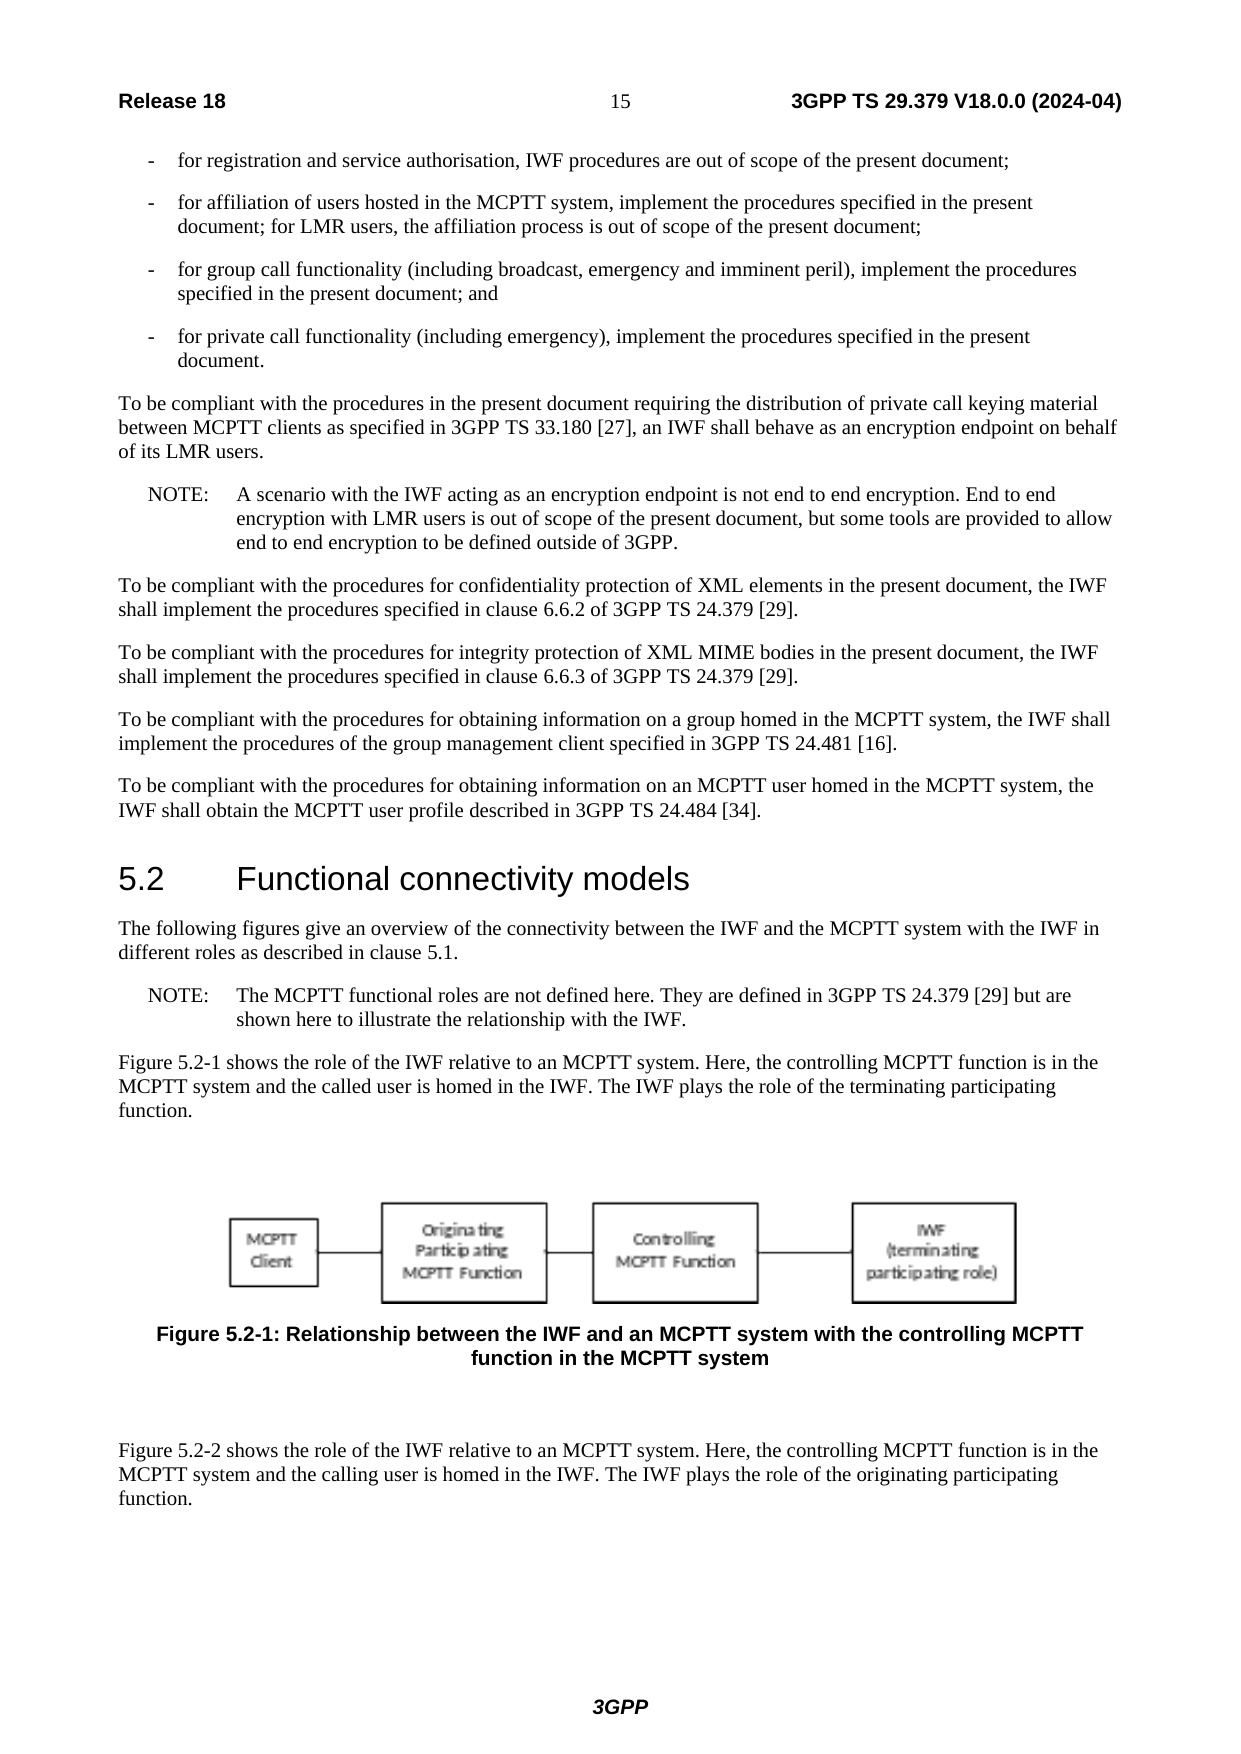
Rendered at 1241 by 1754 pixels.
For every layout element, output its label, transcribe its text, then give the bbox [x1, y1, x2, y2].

text To be compliant with the procedures for confidentiality protection of XML elements in the present document, the IWF shall implement the procedures specified in clause 6.6.2 of 3GPP TS 24.379 [29]. [118, 573, 1122, 621]
text - for registration and service authorisation, IWF procedures are out of scope of the present document; [148, 147, 1122, 172]
text Figure 5.2-2 shows the role of the IWF relative to an MCPTT system. Here, the controlling MCPTT function is in the MCPTT system and the calling user is homed in the IWF. The IWF plays the role of the originating participating function. [118, 1438, 1122, 1510]
text NOTE: A scenario with the IWF acting as an encryption endpoint is not end to end encryption. End to end encryption with LMR users is out of scope of the present document, but some tools are provided to allow end to end encryption to be defined outside of 3GPP. [148, 482, 1122, 554]
text Figure 5.2-1 shows the role of the IWF relative to an MCPTT system. Here, the controlling MCPTT function is in the MCPTT system and the called user is homed in the IWF. The IWF plays the role of the terminating participating function. [118, 1050, 1122, 1122]
text To be compliant with the procedures in the present document requiring the distribution of private call keying material between MCPTT clients as specified in 3GPP TS 33.180 [27], an IWF shall behave as an encryption endpoint on behalf of its LMR users. [118, 391, 1122, 463]
text Figure 5.2-1: Relationship between the IWF and an MCPTT system with the controlling MCPTT function in the MCPTT system [118, 1322, 1122, 1370]
text To be compliant with the procedures for obtaining information on a group homed in the MCPTT system, the IWF shall implement the procedures of the group management client specified in 3GPP TS 24.481 [16]. [118, 707, 1122, 755]
text To be compliant with the procedures for integrity protection of XML MIME bodies in the present document, the IWF shall implement the procedures specified in clause 6.6.3 of 3GPP TS 24.379 [29]. [118, 640, 1122, 688]
text - for group call functionality (including broadcast, emergency and imminent peril), implement the procedures specified in the present document; and [148, 257, 1122, 305]
subtitle 5.2 Functional connectivity models [118, 859, 1122, 897]
text The following figures give an overview of the connectivity between the IWF and the MCPTT system with the IWF in different roles as described in clause 5.1. [118, 916, 1122, 964]
text NOTE: The MCPTT functional roles are not defined here. They are defined in 3GPP TS 24.379 [29] but are shown here to illustrate the relationship with the IWF. [148, 983, 1122, 1031]
text To be compliant with the procedures for obtaining information on an MCPTT user homed in the MCPTT system, the IWF shall obtain the MCPTT user profile described in 3GPP TS 24.484 [34]. [118, 773, 1122, 822]
text - for affiliation of users hosted in the MCPTT system, implement the procedures specified in the present document; for LMR users, the affiliation process is out of scope of the present document; [148, 190, 1122, 238]
text - for private call functionality (including emergency), implement the procedures specified in the present document. [148, 324, 1122, 372]
